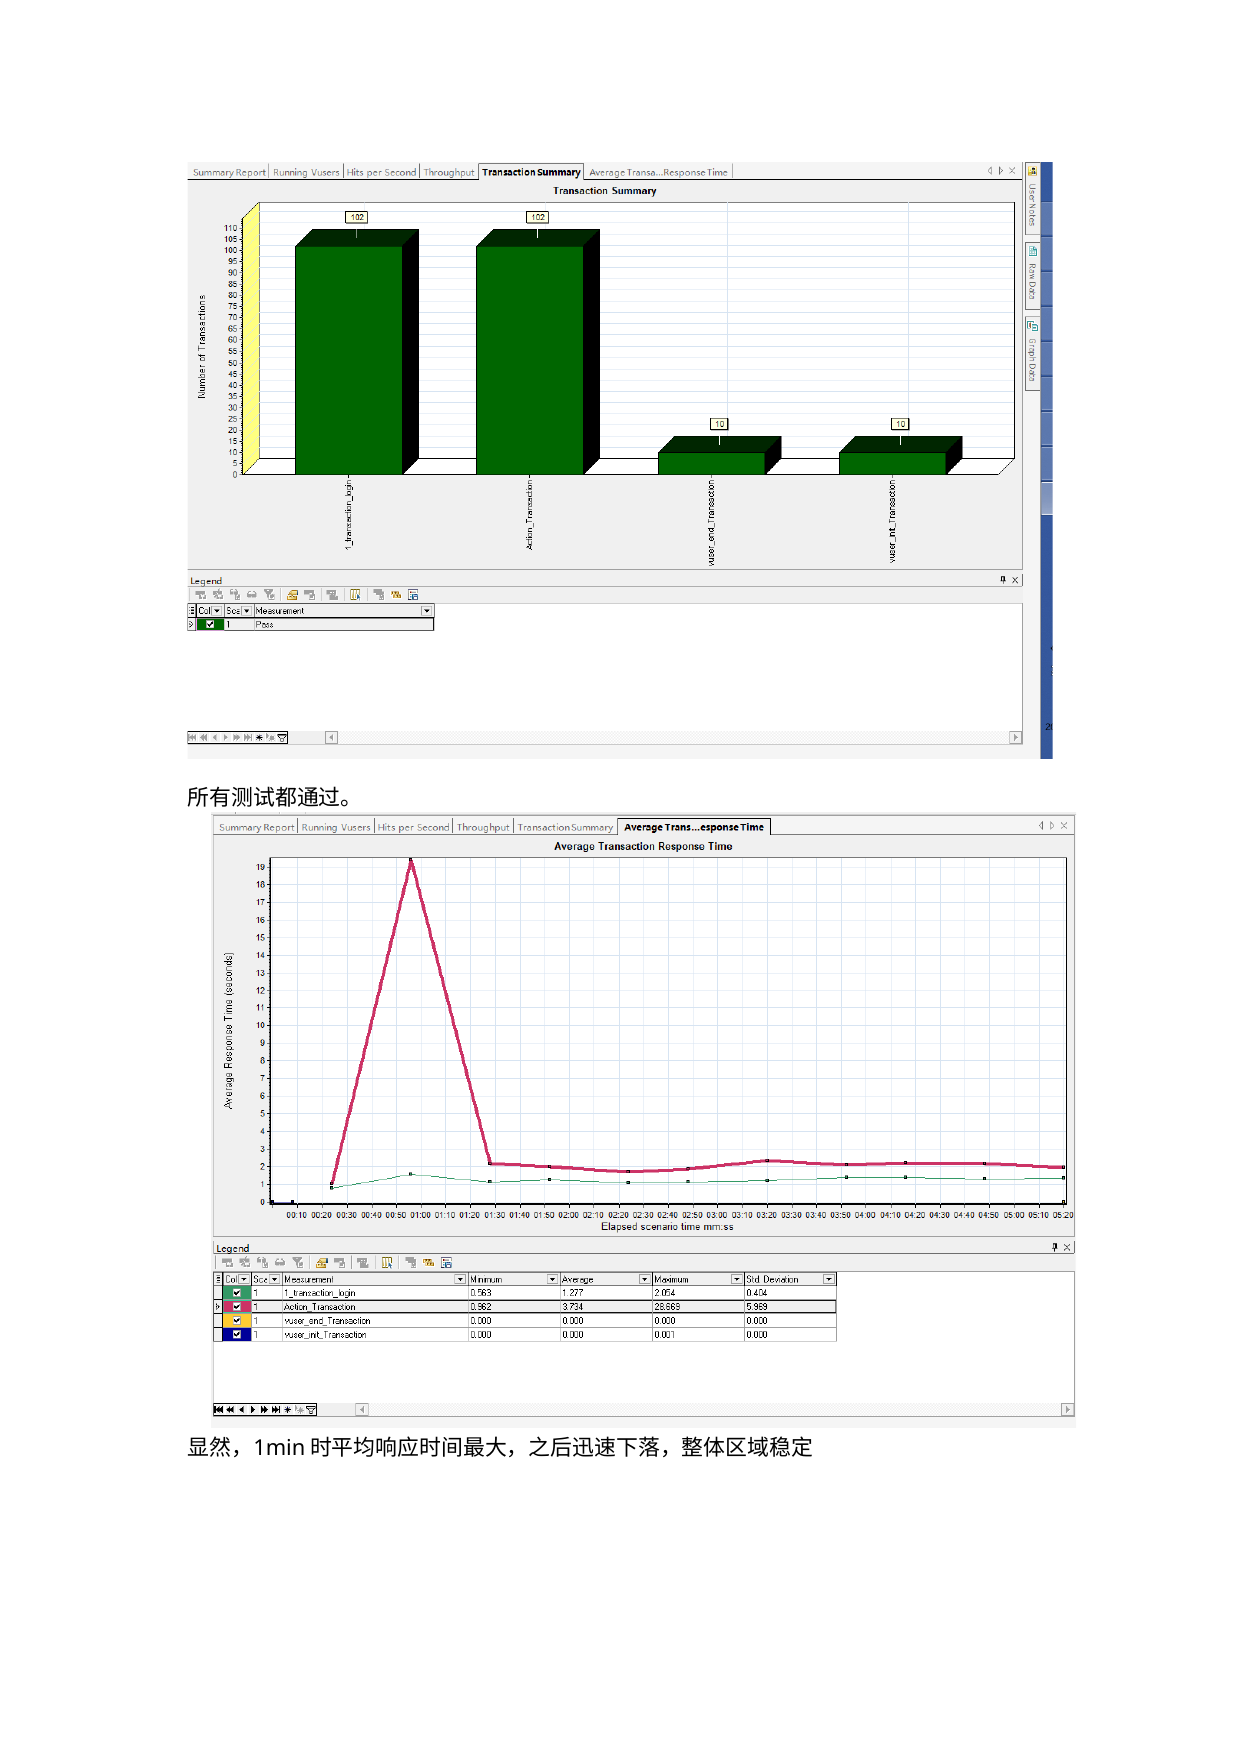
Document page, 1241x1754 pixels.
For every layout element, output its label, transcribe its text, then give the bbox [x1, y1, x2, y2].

text 显然，1min时平均响应时间最大，之后迅速下落，整体区域稳定 [187, 1429, 1053, 1462]
text 所有测试都通过。 [187, 779, 1053, 812]
picture [211, 812, 1077, 1428]
picture [187, 162, 1053, 759]
